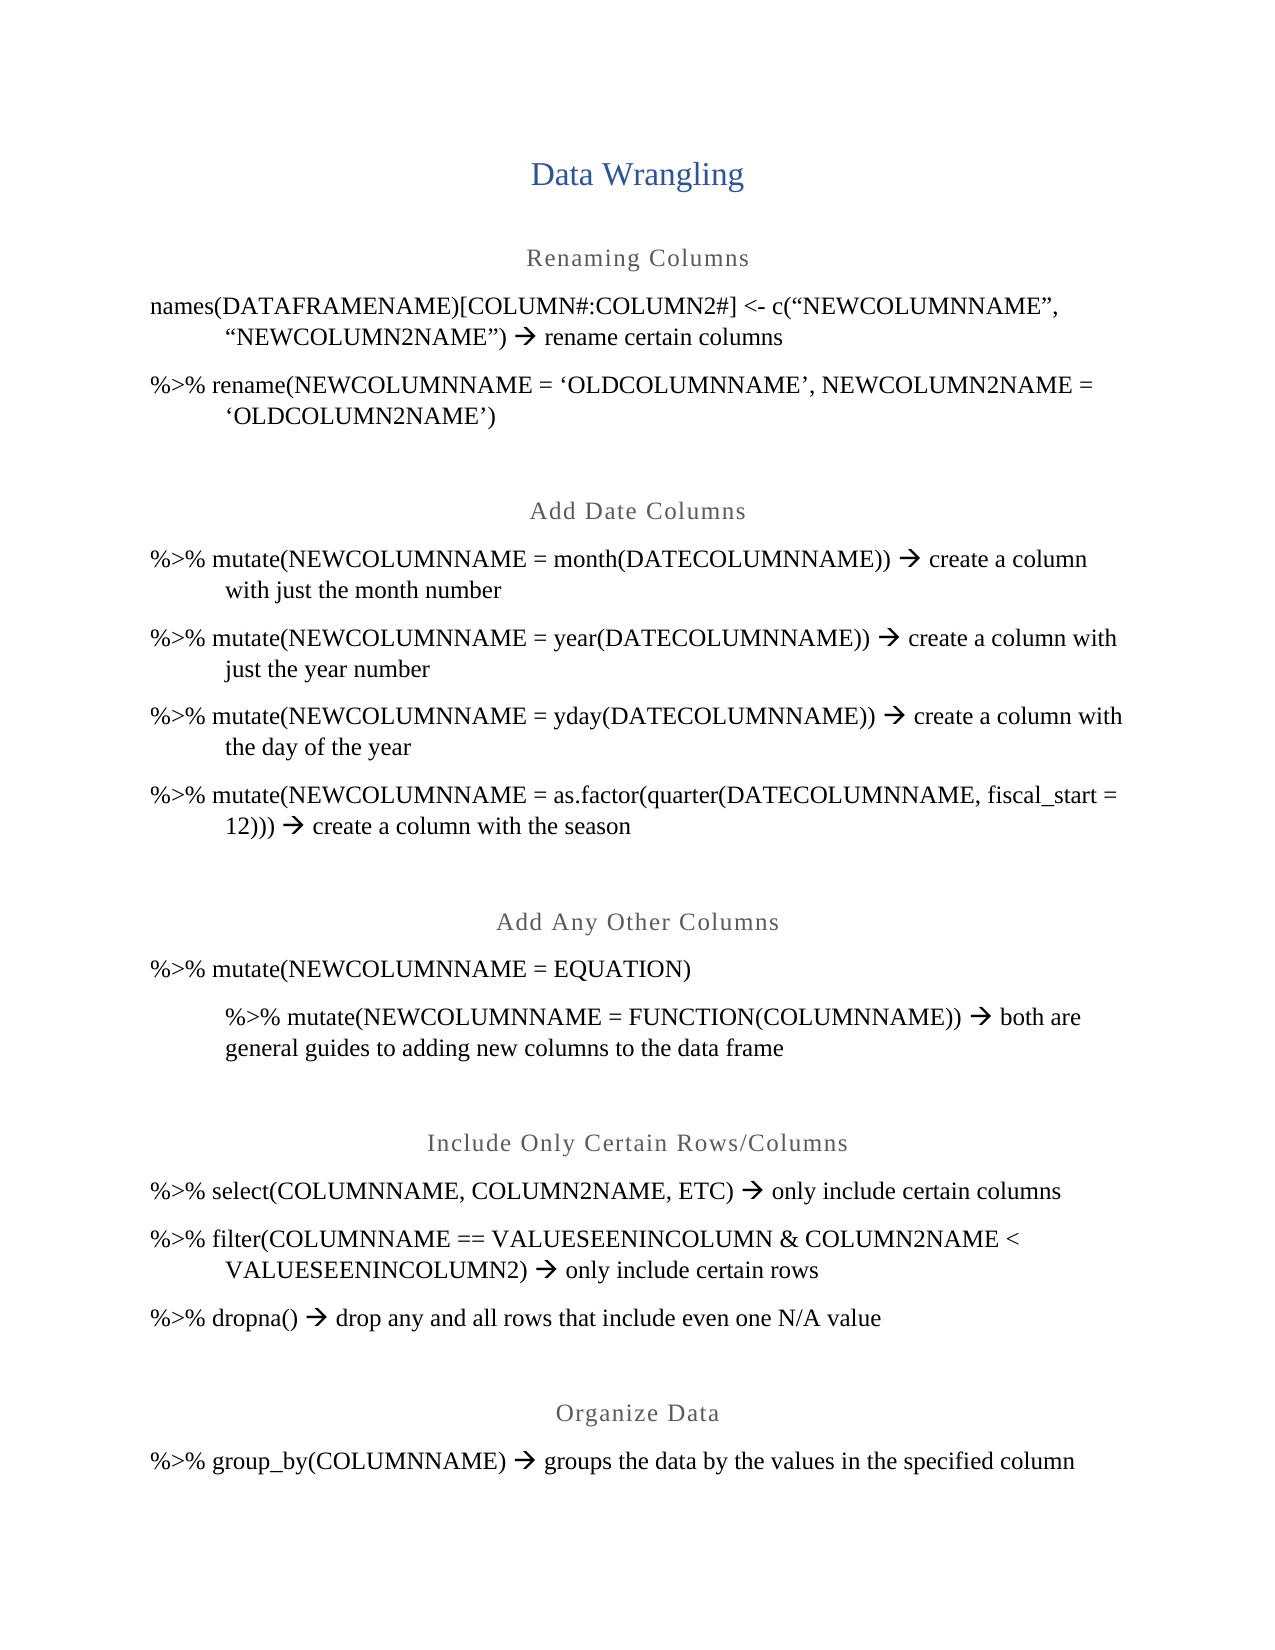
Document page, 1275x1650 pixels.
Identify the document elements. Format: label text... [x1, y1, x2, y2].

subtitle Data Wrangling [150, 154, 1125, 192]
subtitle Add Date Columns [150, 496, 1125, 525]
text %>% dropna() drop any and all rows that include even one N/A value [150, 1303, 1125, 1331]
subtitle Renaming Columns [150, 243, 1125, 272]
subtitle Add Any Other Columns [150, 907, 1125, 935]
text %>% group_by(COLUMNNAME) groups the data by the values in the specified column [150, 1446, 1125, 1474]
text %>% filter(COLUMNNAME == VALUESEENINCOLUMN & COLUMN2NAME < VALUESEENINCOLUMN2) only include certain rows [150, 1224, 1125, 1284]
text %>% mutate(NEWCOLUMNNAME = yday(DATECOLUMNNAME)) create a column with the day of the year [150, 701, 1125, 761]
text %>% mutate(NEWCOLUMNNAME = FUNCTION(COLUMNNAME)) both are general guides to adding new columns to the data frame [150, 1002, 1125, 1062]
text names(DATAFRAMENAME)[COLUMN#:COLUMN2#] <- c(“NEWCOLUMNNAME”, “NEWCOLUMN2NAME”) rename certain columns [150, 291, 1125, 351]
text %>% rename(NEWCOLUMNNAME = ‘OLDCOLUMNNAME’, NEWCOLUMN2NAME = ‘OLDCOLUMN2NAME’) [150, 370, 1125, 429]
subtitle Include Only Certain Rows/Columns [150, 1128, 1125, 1157]
text %>% select(COLUMNNAME, COLUMN2NAME, ETC) only include certain columns [150, 1176, 1125, 1205]
text %>% mutate(NEWCOLUMNNAME = month(DATECOLUMNNAME)) create a column with just the month number [150, 544, 1125, 604]
text %>% mutate(NEWCOLUMNNAME = EQUATION) [150, 954, 1125, 983]
text %>% mutate(NEWCOLUMNNAME = as.factor(quarter(DATECOLUMNNAME, fiscal_start = 12))) create a column with the season [150, 780, 1125, 840]
text %>% mutate(NEWCOLUMNNAME = year(DATECOLUMNNAME)) create a column with just the year number [150, 623, 1125, 682]
subtitle Organize Data [150, 1398, 1125, 1427]
